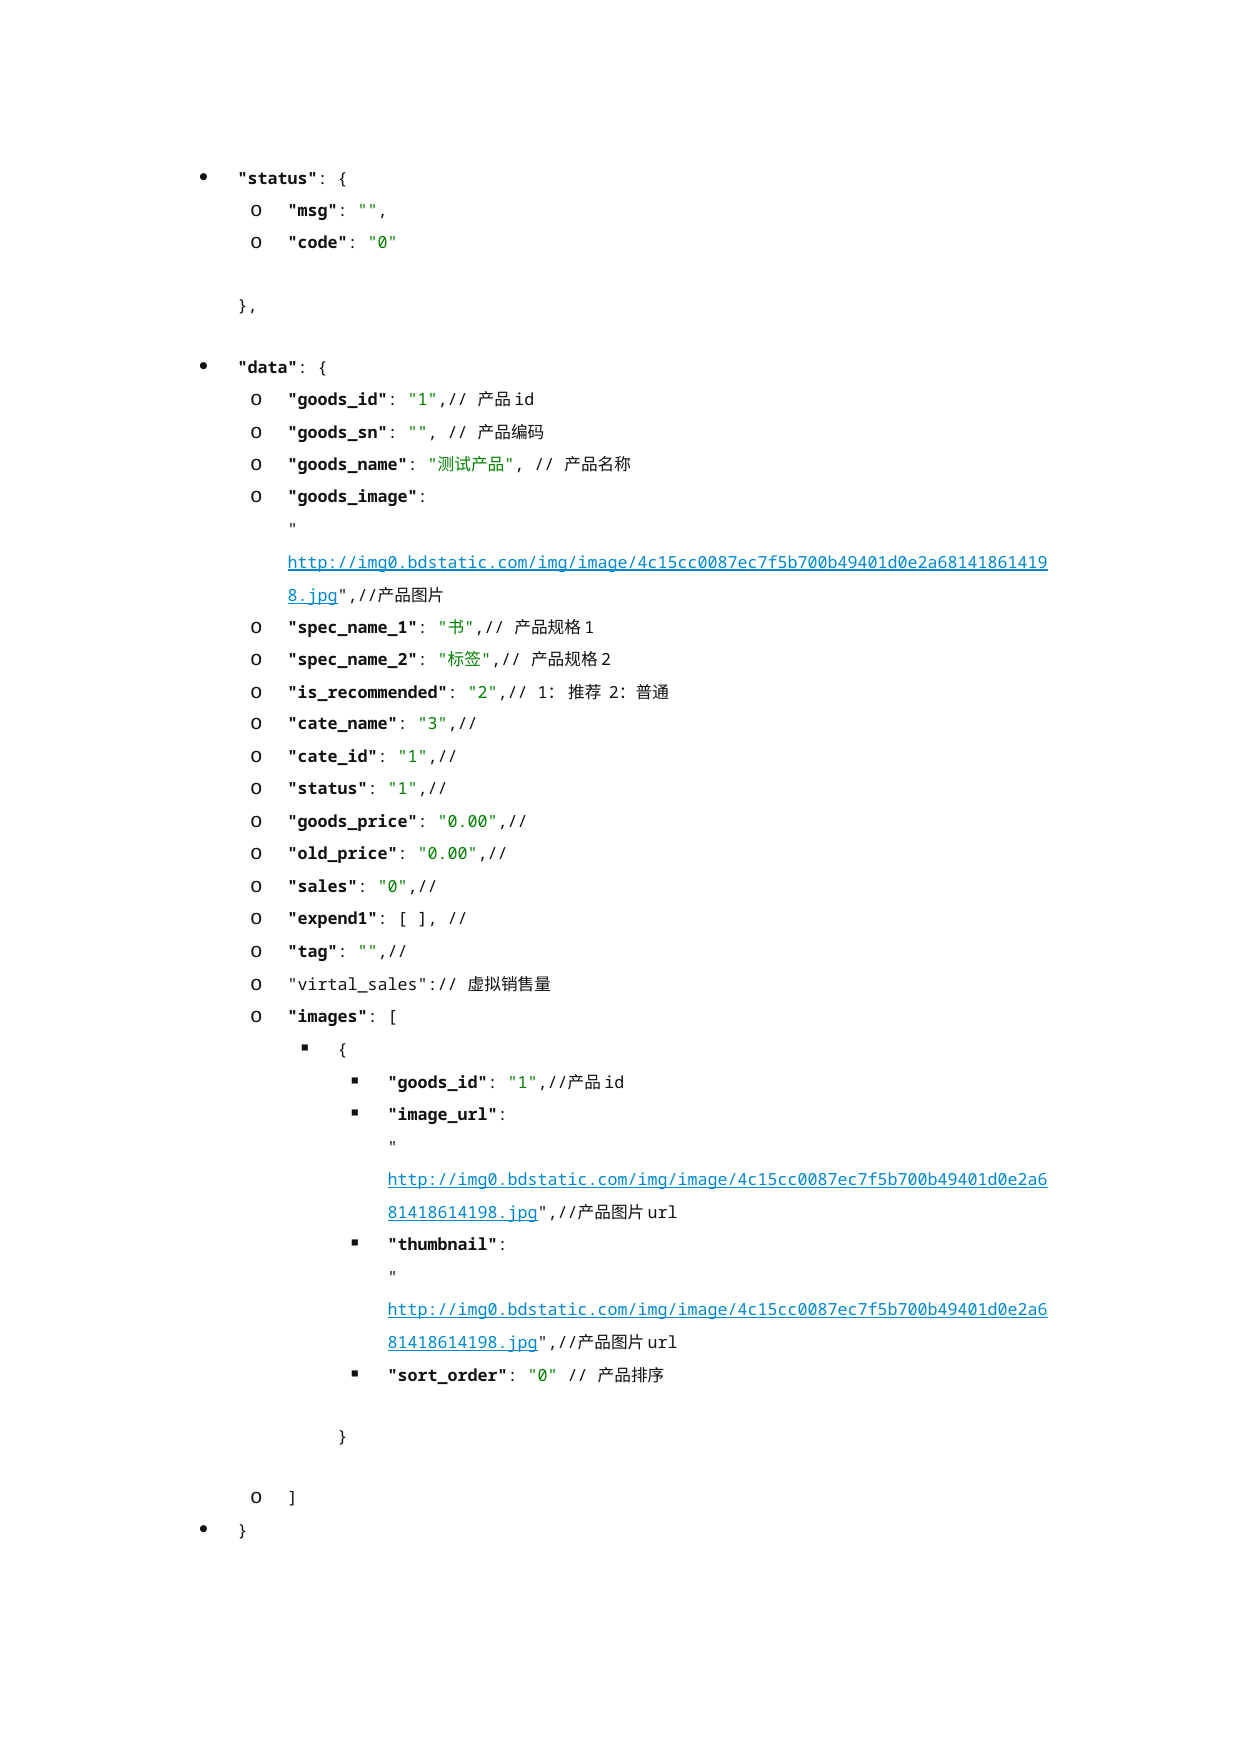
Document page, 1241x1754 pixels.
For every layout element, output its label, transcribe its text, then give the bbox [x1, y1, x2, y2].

list "goods_image": "http://img0.bdstatic.com/img/image/4c15cc0087ec7f5b700b49401d0e2a681418614198.jpg",//产品图片 [250, 480, 1053, 610]
list "images": [ [250, 1000, 1053, 1033]
list "spec_name_1": "书",// 产品规格1 [250, 610, 1053, 643]
text } [337, 1419, 1053, 1452]
list "msg": "", [250, 194, 1053, 227]
list "sort_order": "0" // 产品排序 [350, 1358, 1053, 1390]
list { [300, 1033, 1053, 1065]
list "tag": "",// [250, 935, 1053, 968]
list "cate_name": "3",// [250, 708, 1053, 740]
text }, [237, 289, 1053, 321]
list "code": "0" [250, 227, 1053, 259]
list "thumbnail": "http://img0.bdstatic.com/img/image/4c15cc0087ec7f5b700b49401d0e2a681418614198.jpg",//产品图片url [350, 1228, 1053, 1358]
list "old_price": "0.00",// [250, 838, 1053, 870]
list "status": "1",// [250, 773, 1053, 805]
list "goods_price": "0.00",// [250, 805, 1053, 838]
list "goods_name": "测试产品", // 产品名称 [250, 448, 1053, 480]
list "expend1": [ ], // [250, 903, 1053, 935]
list } [200, 1514, 1053, 1546]
list "spec_name_2": "标签",// 产品规格2 [250, 643, 1053, 675]
list "is_recommended": "2",// 1： 推荐 2：普通 [250, 675, 1053, 708]
list ] [250, 1481, 1053, 1514]
list "goods_id": "1",// 产品id [250, 383, 1053, 415]
list "image_url": "http://img0.bdstatic.com/img/image/4c15cc0087ec7f5b700b49401d0e2a681418614198.jpg",//产品图片url [350, 1098, 1053, 1228]
list "cate_id": "1",// [250, 740, 1053, 773]
list "status": { [200, 162, 1053, 194]
list "goods_id": "1",//产品id [350, 1065, 1053, 1098]
list "virtal_sales":// 虚拟销售量 [250, 968, 1053, 1000]
list "sales": "0",// [250, 870, 1053, 903]
list "goods_sn": "", // 产品编码 [250, 415, 1053, 448]
list "data": { [200, 350, 1053, 383]
